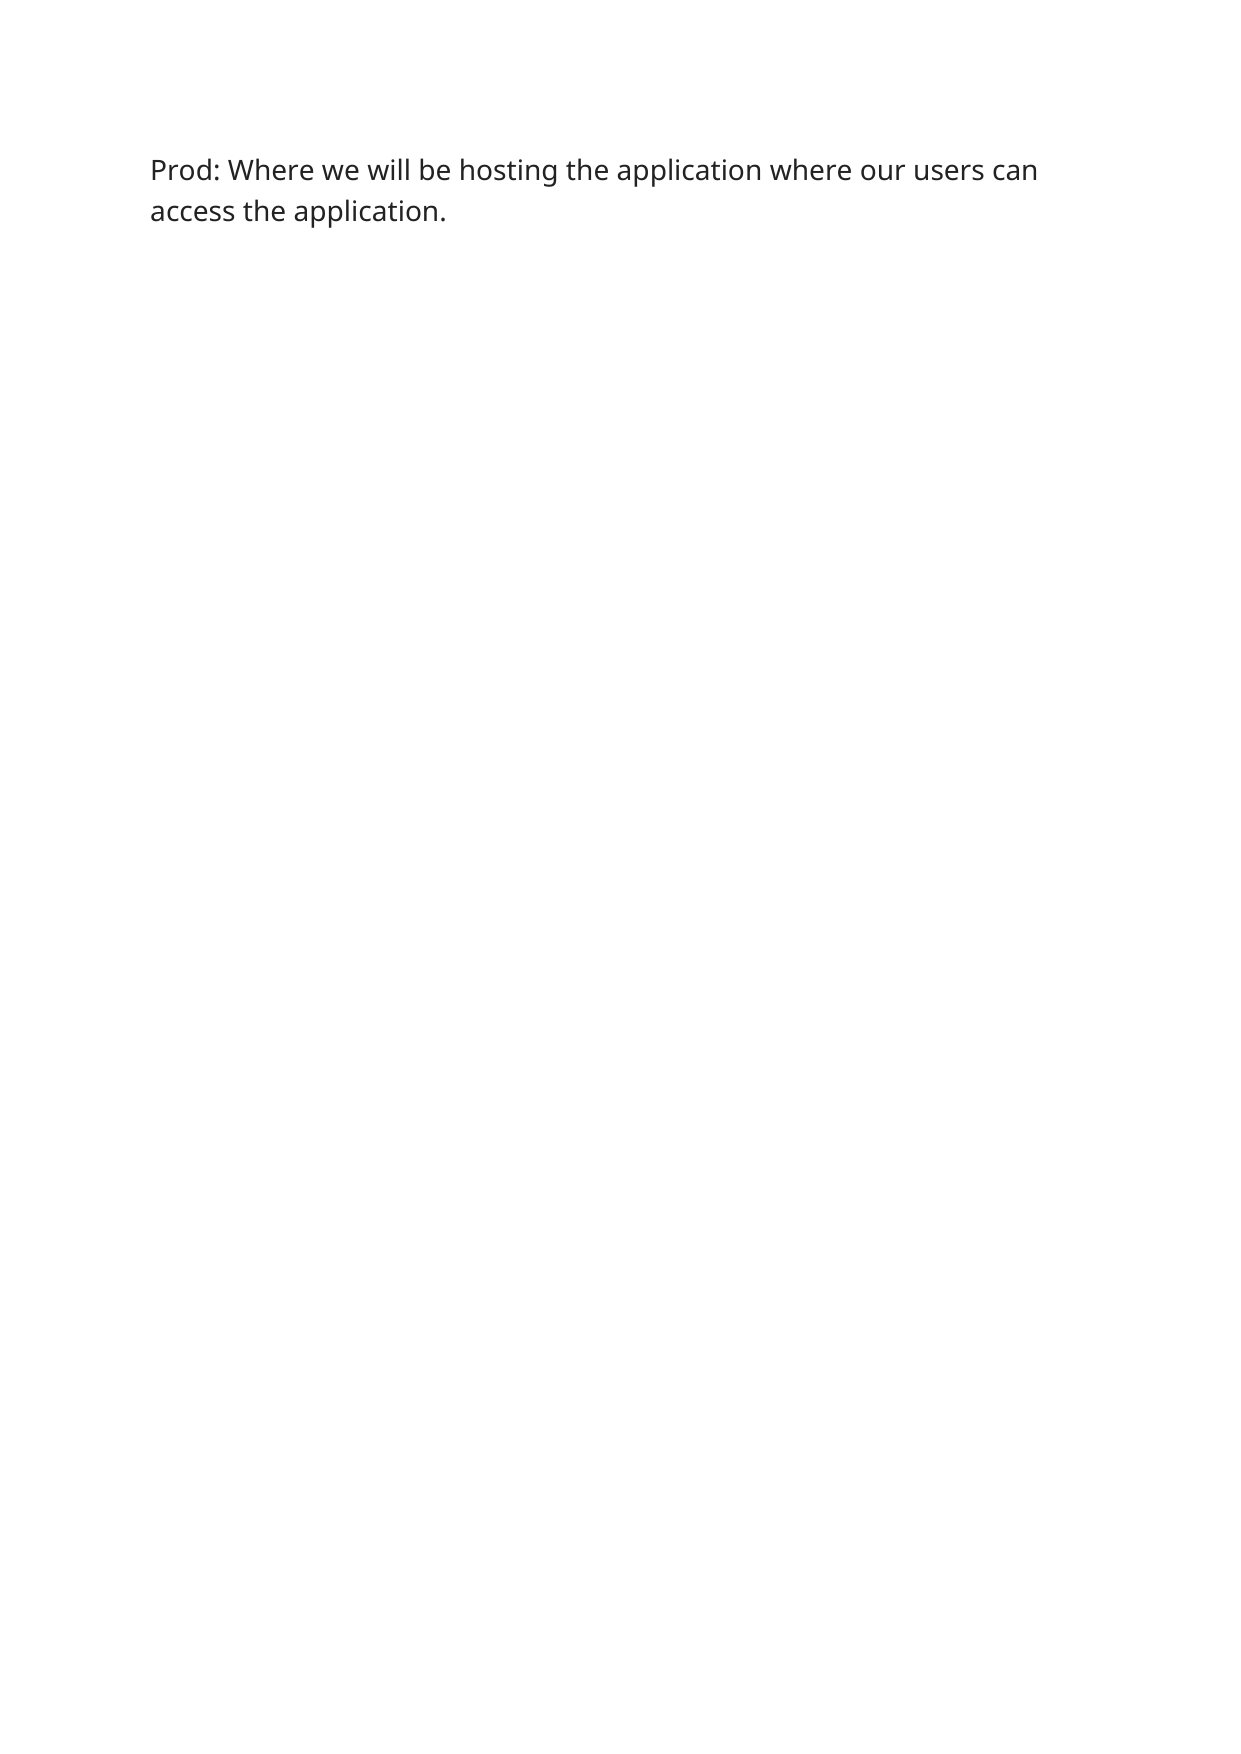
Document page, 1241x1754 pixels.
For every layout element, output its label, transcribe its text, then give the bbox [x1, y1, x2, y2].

text Prod: Where we will be hosting the application where our users can access the application. [150, 150, 1090, 230]
